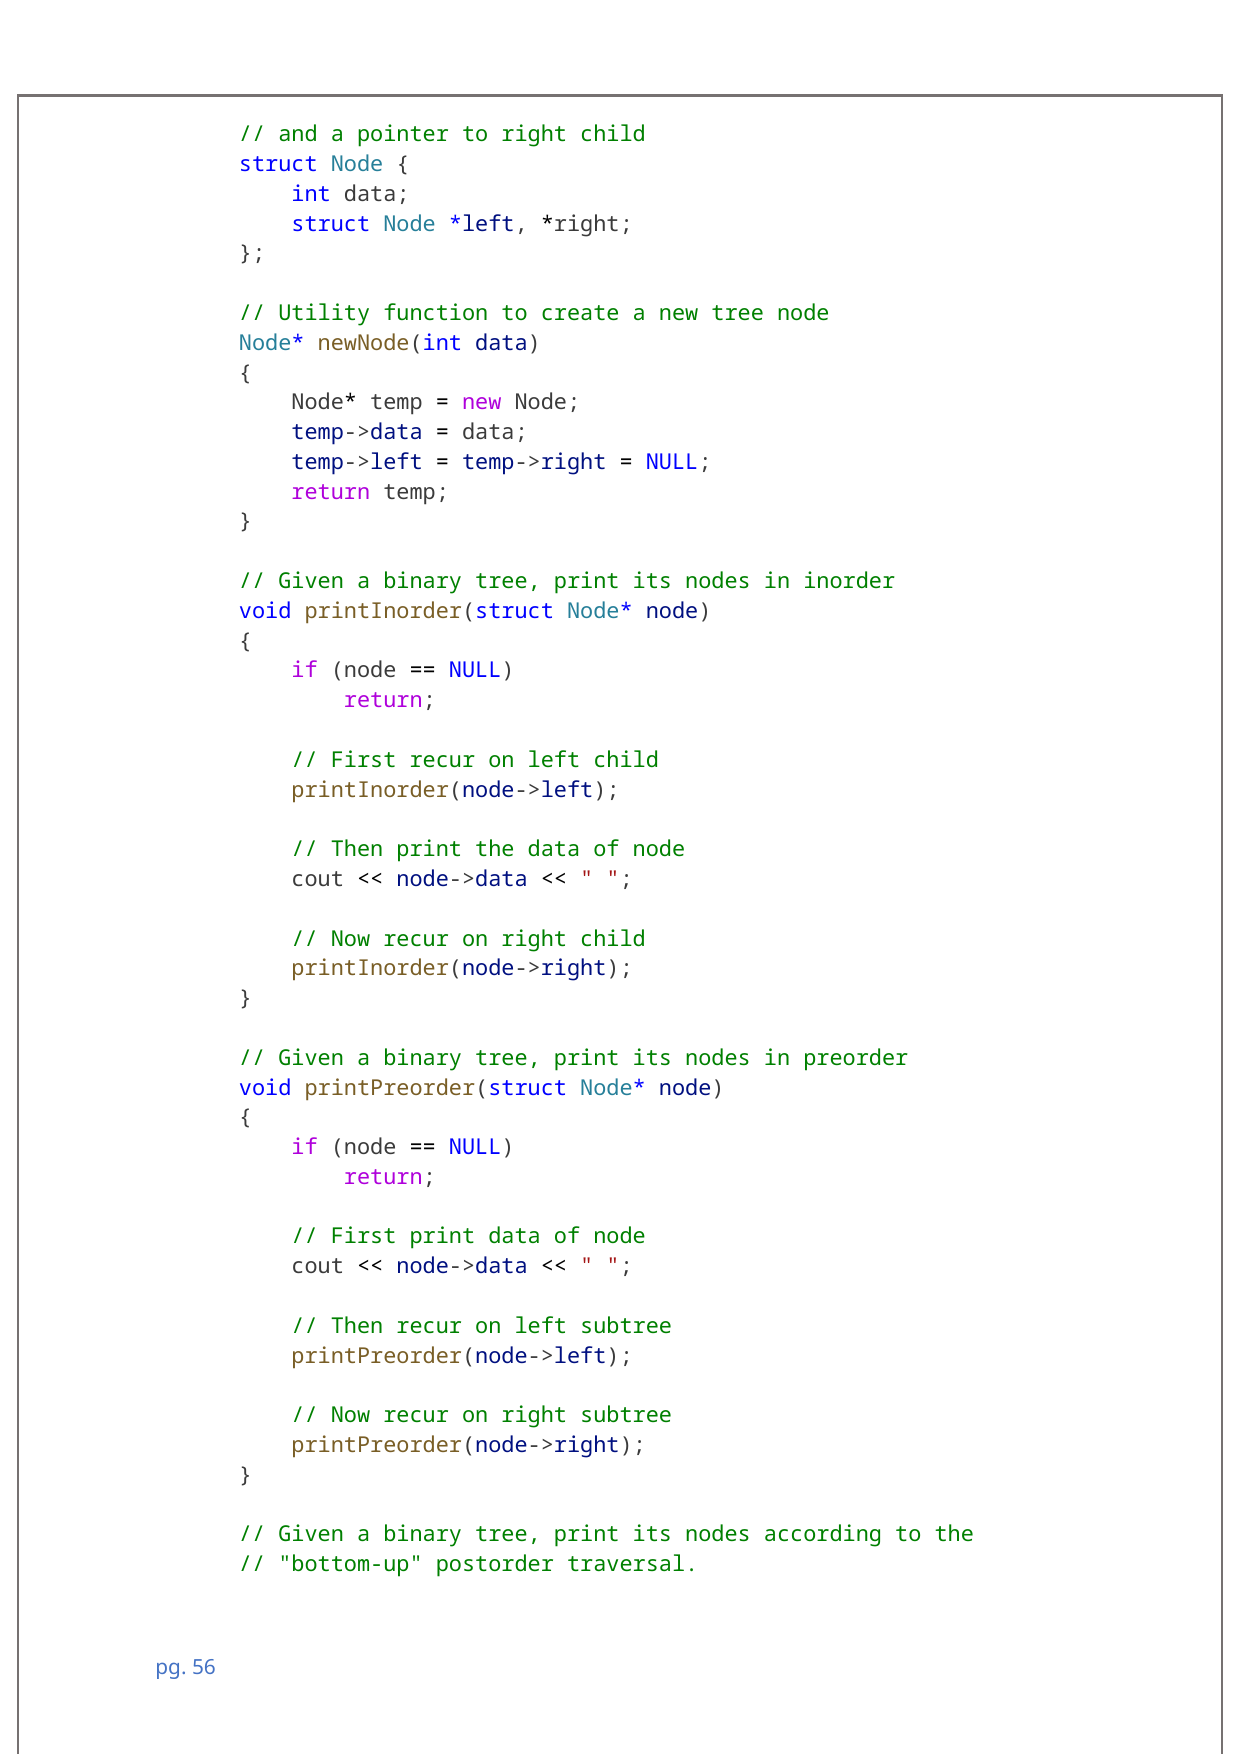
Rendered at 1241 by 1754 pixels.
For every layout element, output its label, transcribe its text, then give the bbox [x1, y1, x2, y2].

text // Utility function to create a new tree node [239, 297, 1090, 327]
text return temp; [239, 476, 1090, 505]
text // First print data of node [239, 1220, 1090, 1250]
text // "bottom-up" postorder traversal. [239, 1548, 1090, 1578]
text if (node == NULL) [239, 654, 1090, 684]
text { [239, 1101, 1090, 1131]
text }; [239, 237, 1090, 267]
text int data; [239, 178, 1090, 207]
text printPreorder(node->right); [239, 1429, 1090, 1459]
text Node* temp = new Node; [239, 386, 1090, 416]
text // Now recur on right subtree [239, 1399, 1090, 1429]
text void printPreorder(struct Node* node) [239, 1071, 1090, 1101]
text cout << node->data << " "; [239, 863, 1090, 893]
text temp->left = temp->right = NULL; [239, 446, 1090, 476]
text void printInorder(struct Node* node) [239, 595, 1090, 624]
text // Then recur on left subtree [239, 1310, 1090, 1339]
text struct Node *left, *right; [239, 207, 1090, 237]
text { [239, 356, 1090, 386]
text } [239, 505, 1090, 535]
text // Then print the data of node [239, 833, 1090, 863]
text // First recur on left child [239, 744, 1090, 773]
text // and a pointer to right child [239, 118, 1090, 148]
text } [239, 982, 1090, 1012]
text printPreorder(node->left); [239, 1339, 1090, 1369]
text temp->data = data; [239, 416, 1090, 446]
text return; [239, 1161, 1090, 1191]
text cout << node->data << " "; [239, 1250, 1090, 1280]
text if (node == NULL) [239, 1131, 1090, 1161]
text printInorder(node->right); [239, 952, 1090, 982]
text { [239, 624, 1090, 654]
text // Given a binary tree, print its nodes according to the [239, 1518, 1090, 1548]
text return; [239, 684, 1090, 714]
text printInorder(node->left); [239, 773, 1090, 803]
text // Given a binary tree, print its nodes in inorder [239, 565, 1090, 595]
text Node* newNode(int data) [239, 327, 1090, 356]
text // Given a binary tree, print its nodes in preorder [239, 1042, 1090, 1071]
text struct Node { [239, 148, 1090, 178]
text } [239, 1459, 1090, 1488]
text // Now recur on right child [239, 922, 1090, 952]
